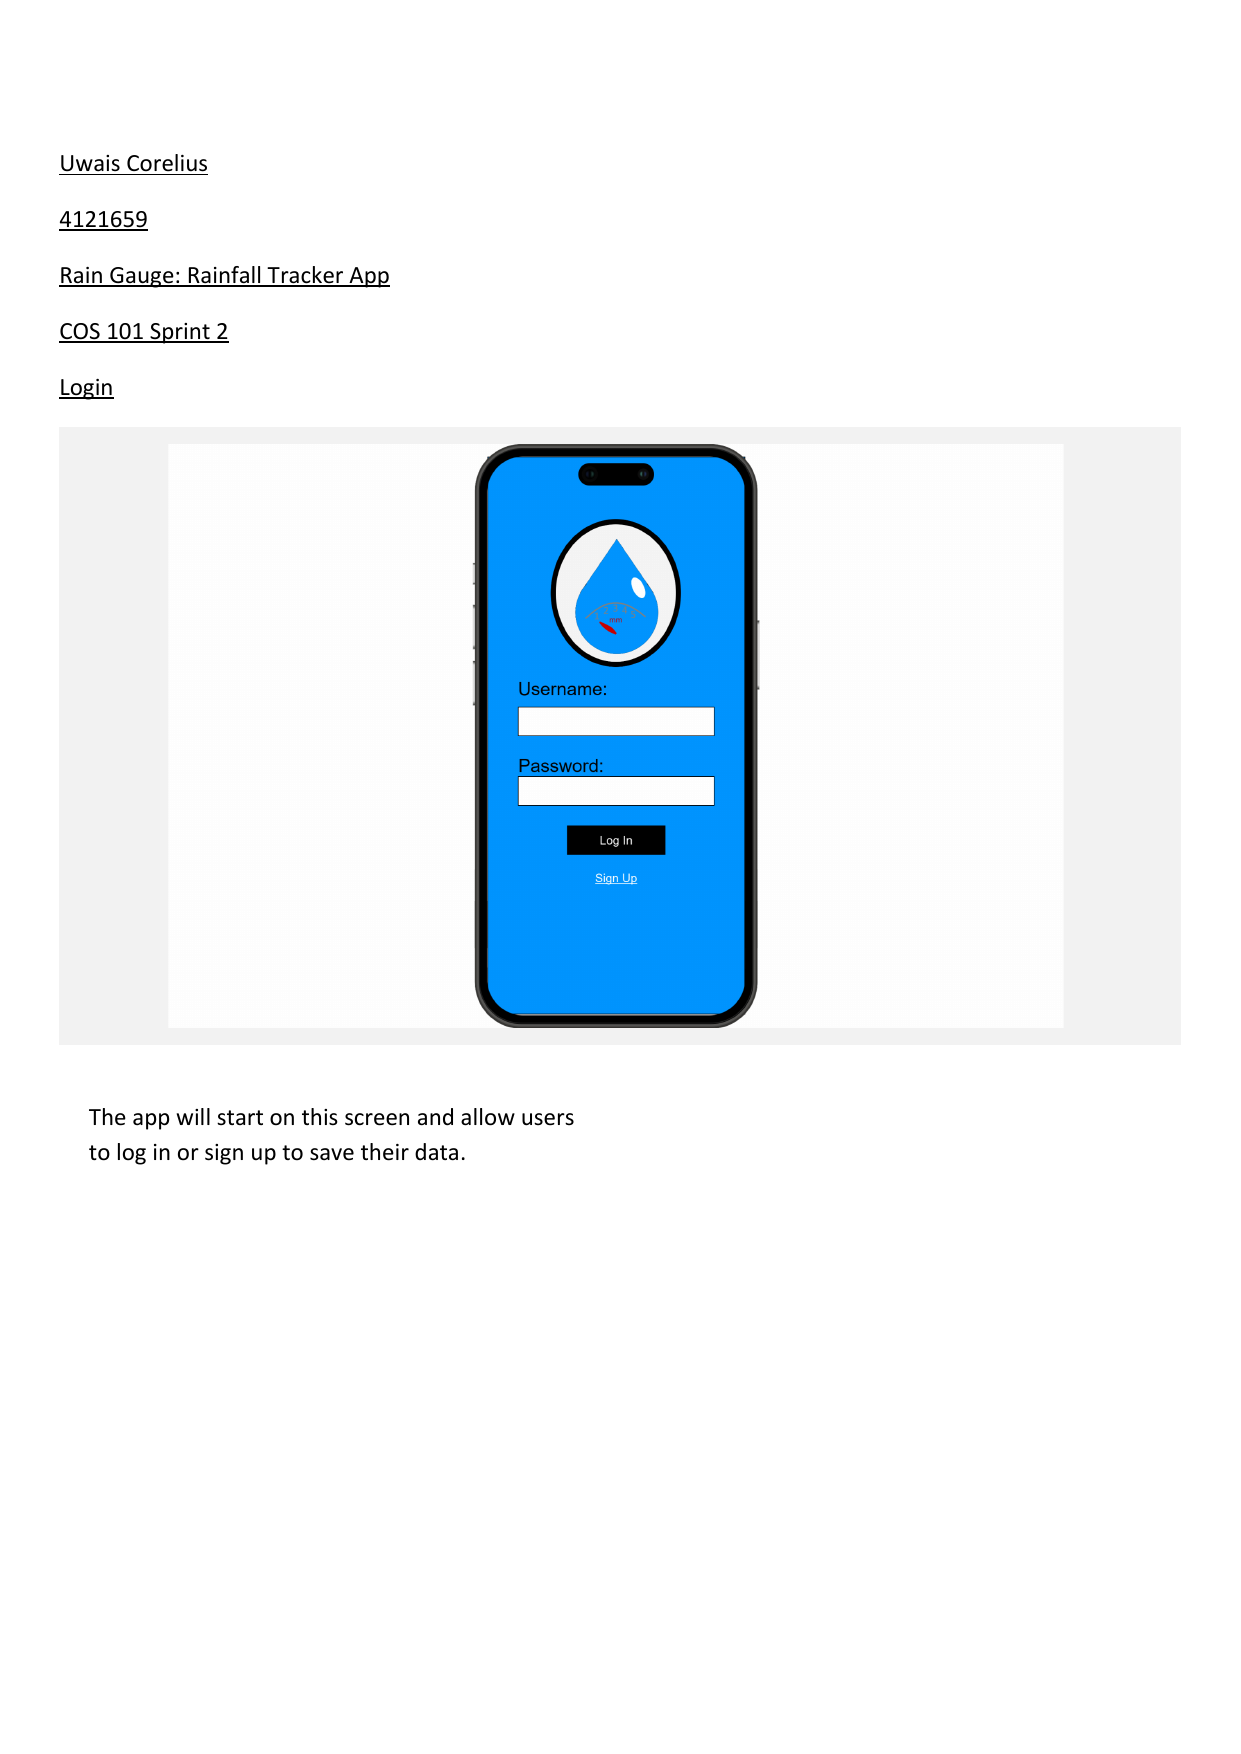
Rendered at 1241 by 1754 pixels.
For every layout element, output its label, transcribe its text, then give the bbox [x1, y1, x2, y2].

text 4121659 [59, 203, 1173, 234]
picture [168, 444, 1064, 1028]
text Uwais Corelius [59, 148, 1173, 178]
text Rain Gauge: Rainfall Tracker App [59, 259, 1173, 290]
table_header [59, 427, 1181, 1045]
text Login [59, 371, 1181, 401]
text COS 101 Sprint 2 [59, 315, 1173, 346]
text The app will start on this screen and allow users to log in or sign up to save their data. [89, 1101, 583, 1166]
